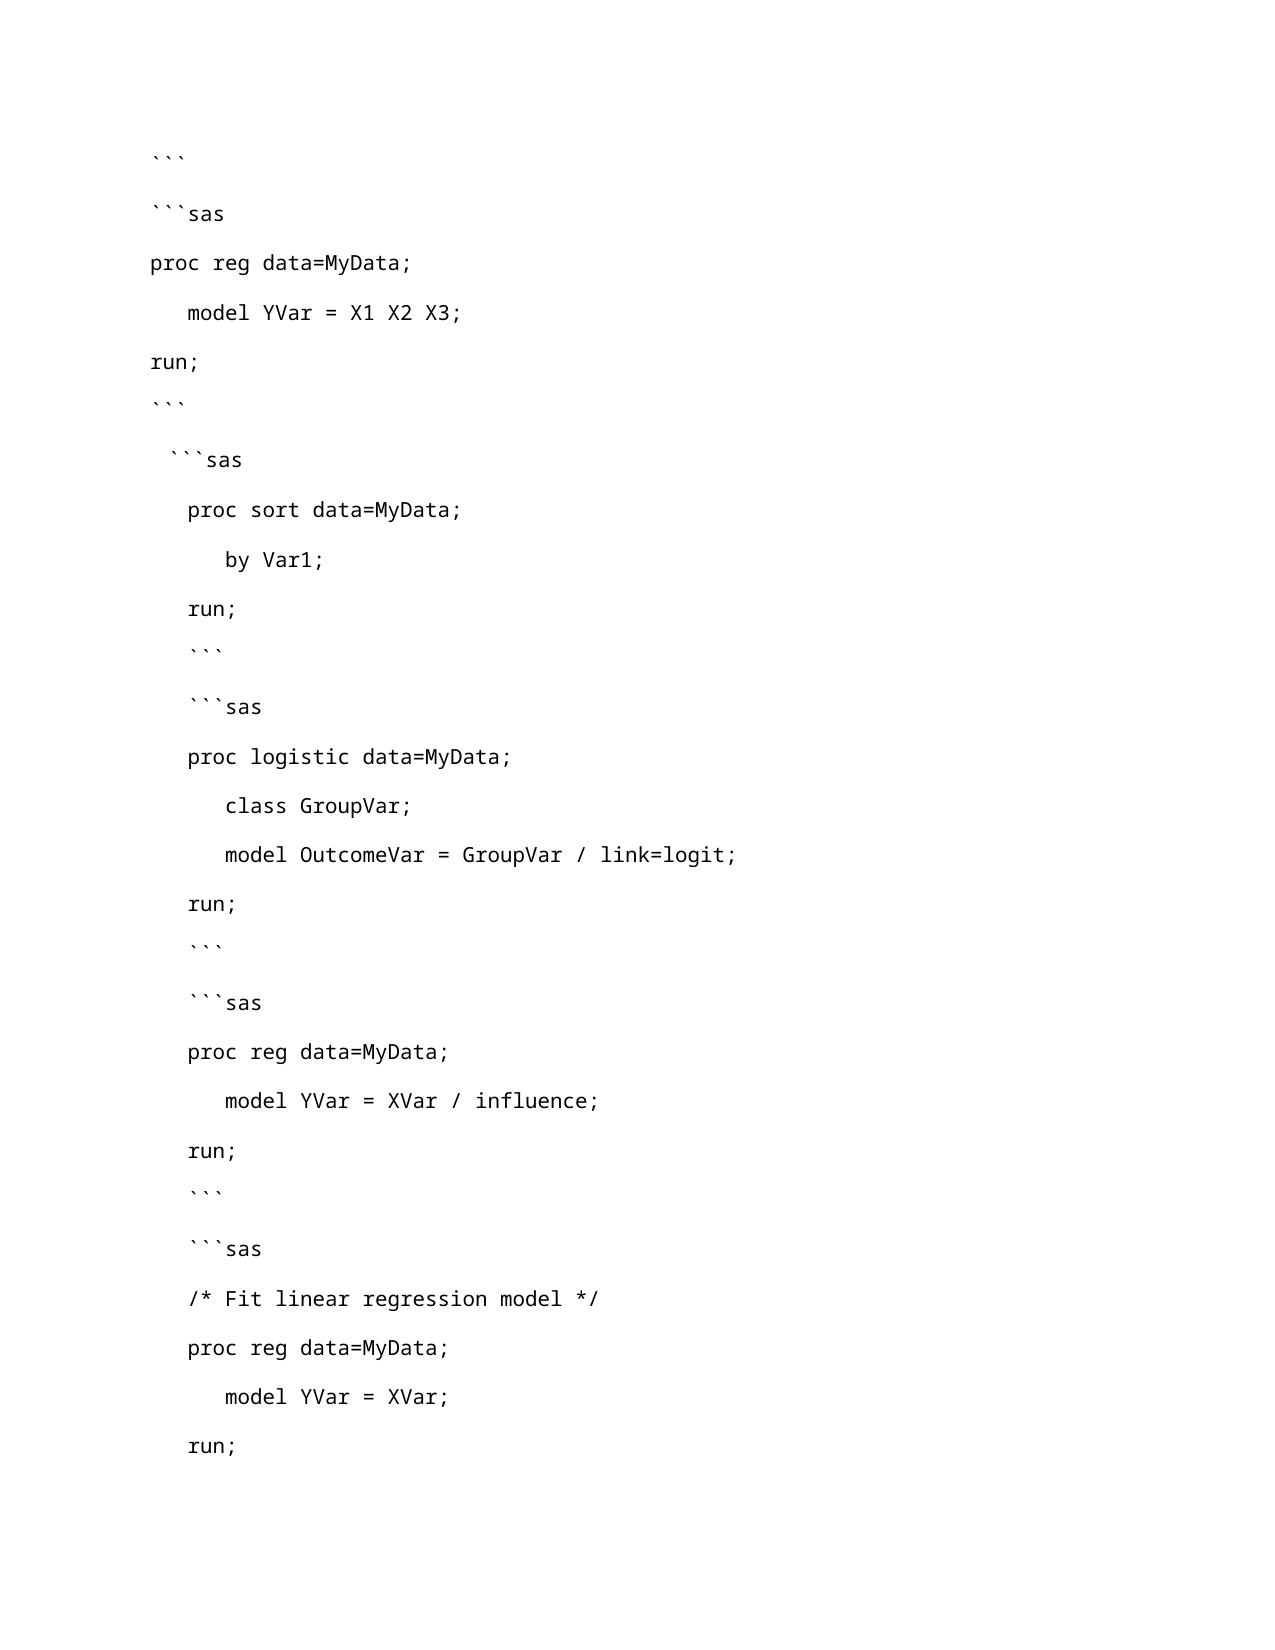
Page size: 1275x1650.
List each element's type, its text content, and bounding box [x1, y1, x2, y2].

text run; [150, 347, 1125, 376]
text /* Fit linear regression model */ [150, 1284, 1125, 1312]
text model YVar = X1 X2 X3; [150, 298, 1125, 326]
text run; [150, 1136, 1125, 1164]
text ``` [150, 643, 1125, 672]
text ```sas [150, 199, 1125, 228]
text proc reg data=MyData; [150, 248, 1125, 277]
text run; [150, 594, 1125, 622]
text proc logistic data=MyData; [150, 742, 1125, 770]
text model YVar = XVar / influence; [150, 1087, 1125, 1115]
text run; [150, 1432, 1125, 1460]
text proc reg data=MyData; [150, 1333, 1125, 1361]
text ```sas [150, 1234, 1125, 1263]
text model OutcomeVar = GroupVar / link=logit; [150, 840, 1125, 869]
text ```sas [150, 988, 1125, 1017]
text ```sas [150, 446, 1125, 474]
text model YVar = XVar; [150, 1382, 1125, 1411]
text ``` [150, 396, 1125, 425]
text by Var1; [150, 545, 1125, 573]
text ``` [150, 939, 1125, 967]
text proc sort data=MyData; [150, 495, 1125, 524]
text proc reg data=MyData; [150, 1037, 1125, 1066]
text class GroupVar; [150, 791, 1125, 819]
text run; [150, 889, 1125, 918]
text ``` [150, 150, 1125, 178]
text ```sas [150, 692, 1125, 721]
text ``` [150, 1185, 1125, 1214]
